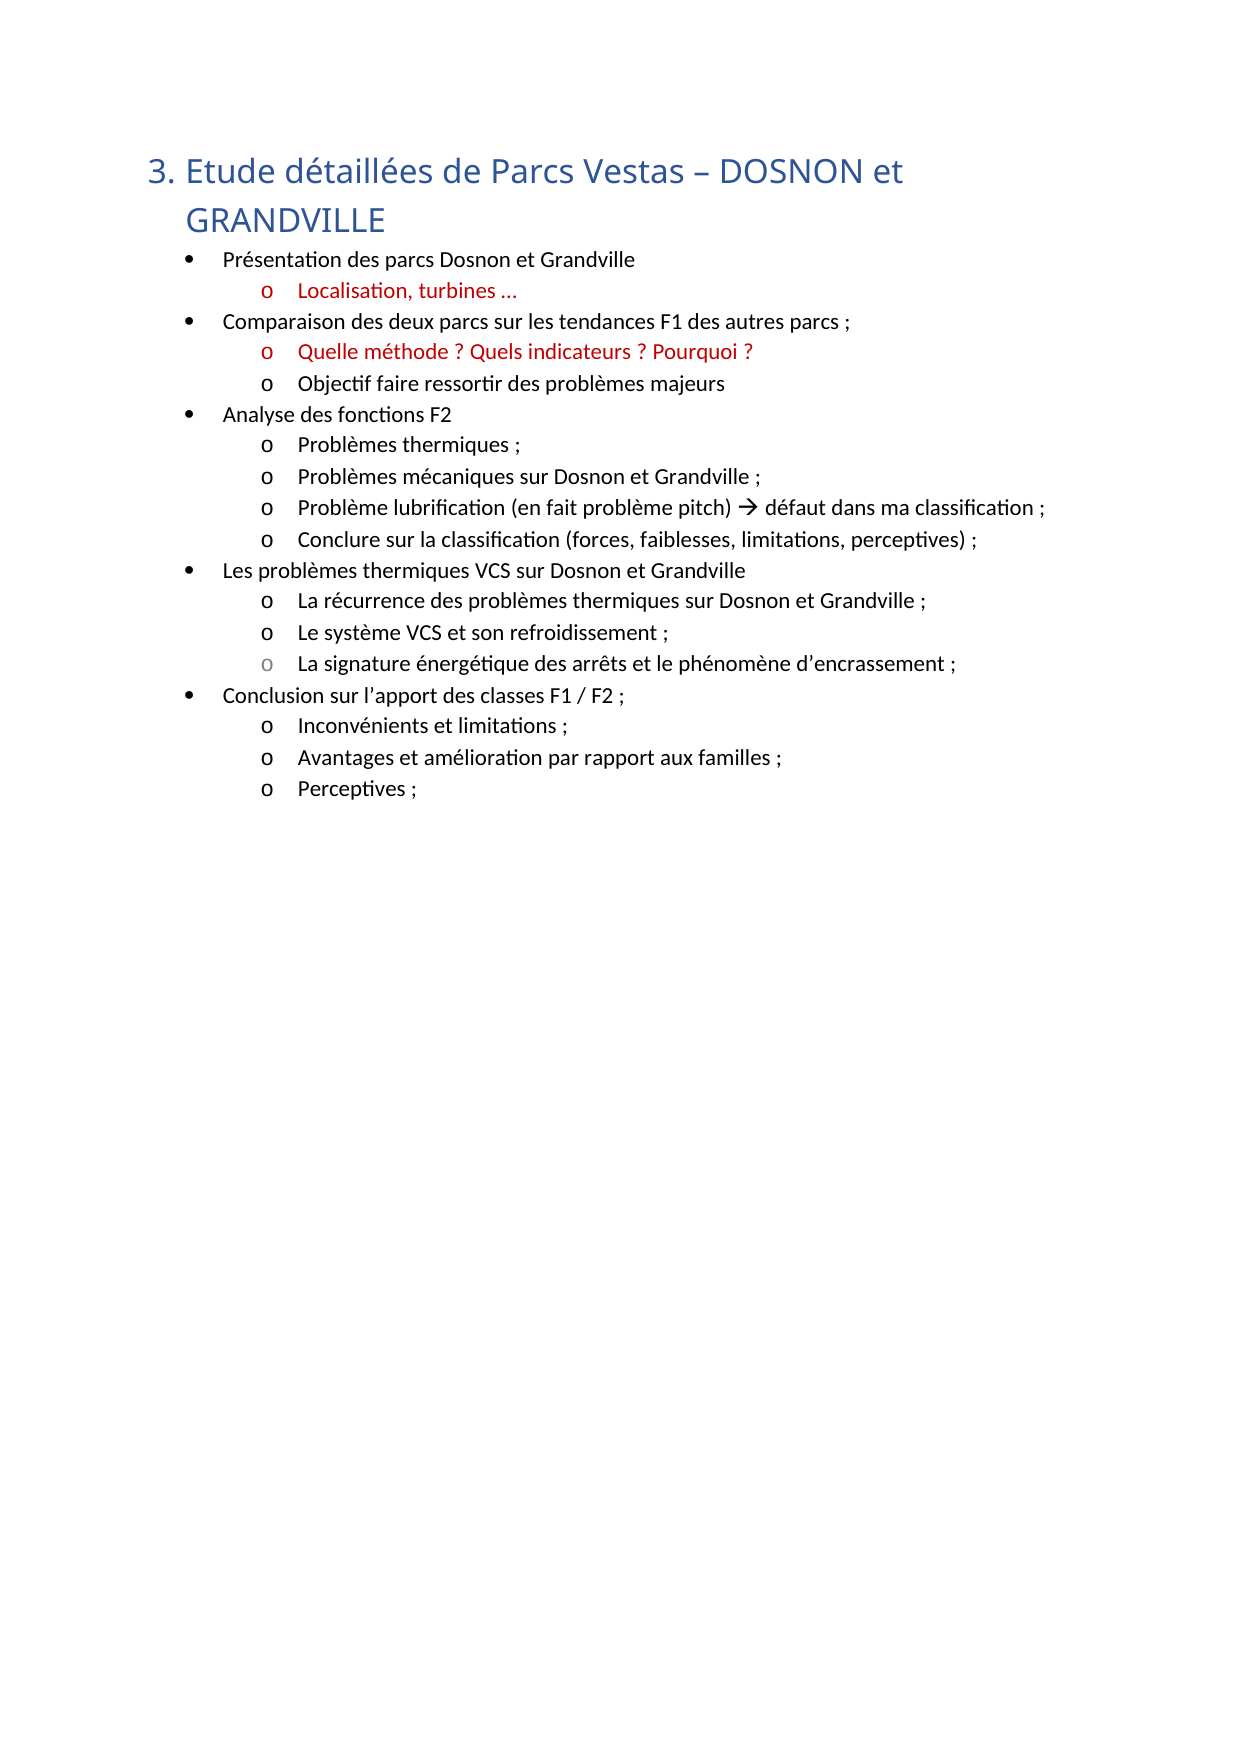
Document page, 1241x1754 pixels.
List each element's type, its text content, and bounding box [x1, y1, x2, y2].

list Comparaison des deux parcs sur les tendances F1 des autres parcs ; [185, 307, 1093, 335]
list Localisation, turbines … [260, 276, 1093, 305]
subtitle Etude détaillées de Parcs Vestas – DOSNON et GRANDVILLE [148, 148, 1093, 242]
list Quelle méthode ? Quels indicateurs ? Pourquoi ? [260, 337, 1093, 367]
list Avantages et amélioration par rapport aux familles ; [260, 743, 1093, 772]
list Problèmes thermiques ; [260, 431, 1093, 460]
list Problèmes mécaniques sur Dosnon et Grandville ; [260, 462, 1093, 491]
list Conclure sur la classification (forces, faiblesses, limitations, perceptives) ; [260, 525, 1093, 554]
list Objectif faire ressortir des problèmes majeurs [260, 369, 1093, 398]
list Le système VCS et son refroidissement ; [260, 618, 1093, 647]
list La signature énergétique des arrêts et le phénomène d’encrassement ; [260, 649, 1093, 679]
list Problème lubrification (en fait problème pitch) défaut dans ma classification ; [260, 493, 1093, 523]
list Inconvénients et limitations ; [260, 711, 1093, 740]
list Perceptives ; [260, 774, 1093, 803]
list Les problèmes thermiques VCS sur Dosnon et Grandville [185, 556, 1093, 584]
list Conclusion sur l’apport des classes F1 / F2 ; [185, 681, 1093, 709]
list Analyse des fonctions F2 [185, 400, 1093, 428]
list Présentation des parcs Dosnon et Grandville [185, 246, 1093, 273]
list La récurrence des problèmes thermiques sur Dosnon et Grandville ; [260, 587, 1093, 616]
